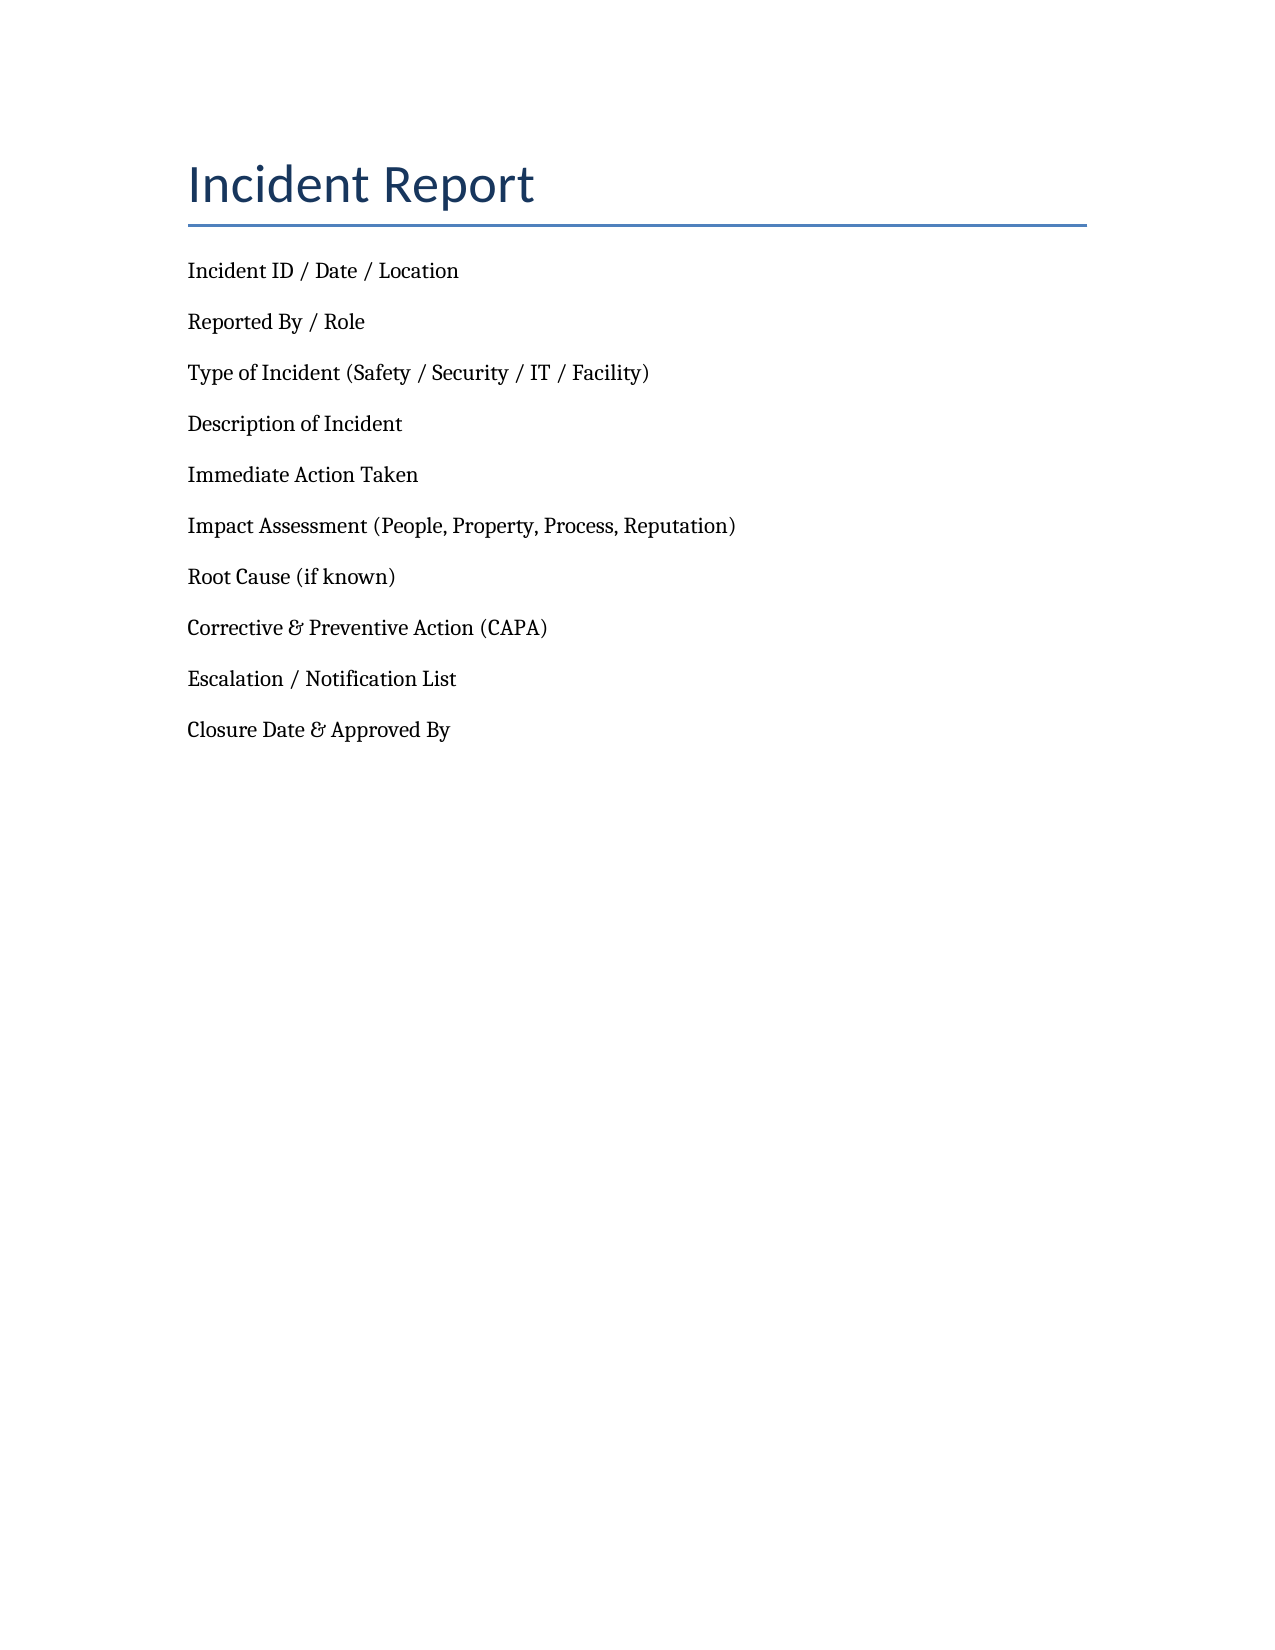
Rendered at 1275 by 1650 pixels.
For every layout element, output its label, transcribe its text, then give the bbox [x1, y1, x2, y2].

text Reported By / Role [187, 309, 1087, 335]
text Impact Assessment (People, Property, Process, Reputation) [187, 513, 1087, 539]
text Type of Incident (Safety / Security / IT / Facility) [187, 360, 1087, 386]
text Immediate Action Taken [187, 462, 1087, 488]
text Incident ID / Date / Location [187, 258, 1087, 284]
text Corrective & Preventive Action (CAPA) [187, 615, 1087, 641]
text Closure Date & Approved By [187, 717, 1087, 743]
text Description of Incident [187, 411, 1087, 437]
text Root Cause (if known) [187, 564, 1087, 590]
title Incident Report [187, 150, 1087, 227]
text Escalation / Notification List [187, 666, 1087, 692]
